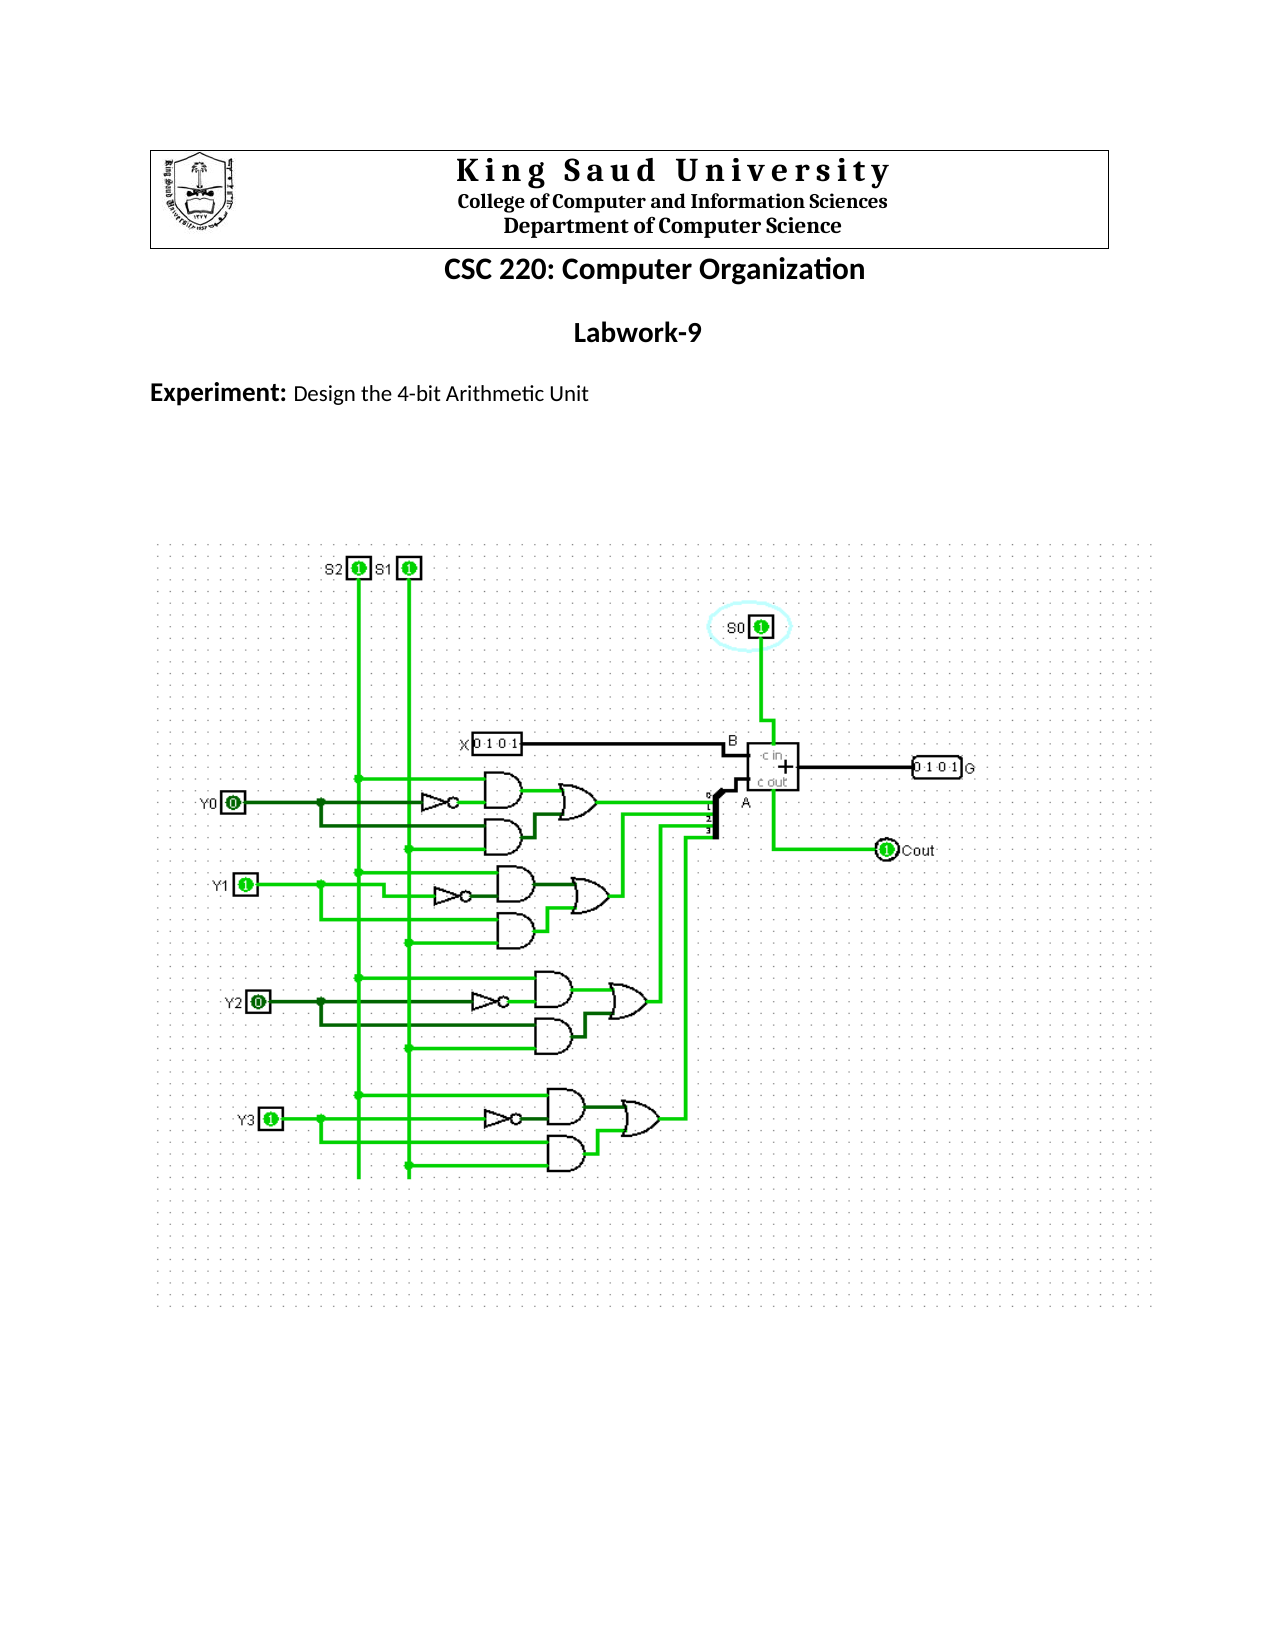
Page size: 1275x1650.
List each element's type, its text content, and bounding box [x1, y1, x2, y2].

picture [150, 540, 1155, 1316]
table_header King Saud University College of Computer and Information Sciences Department of Computer Science [237, 151, 1108, 248]
text Labwork-9 [150, 314, 1125, 349]
text Experiment: Design the 4-bit Arithmetic Unit [150, 375, 1125, 408]
text CSC 220: Computer Organization [150, 249, 1125, 287]
table_header [151, 151, 237, 248]
picture [161, 151, 237, 234]
